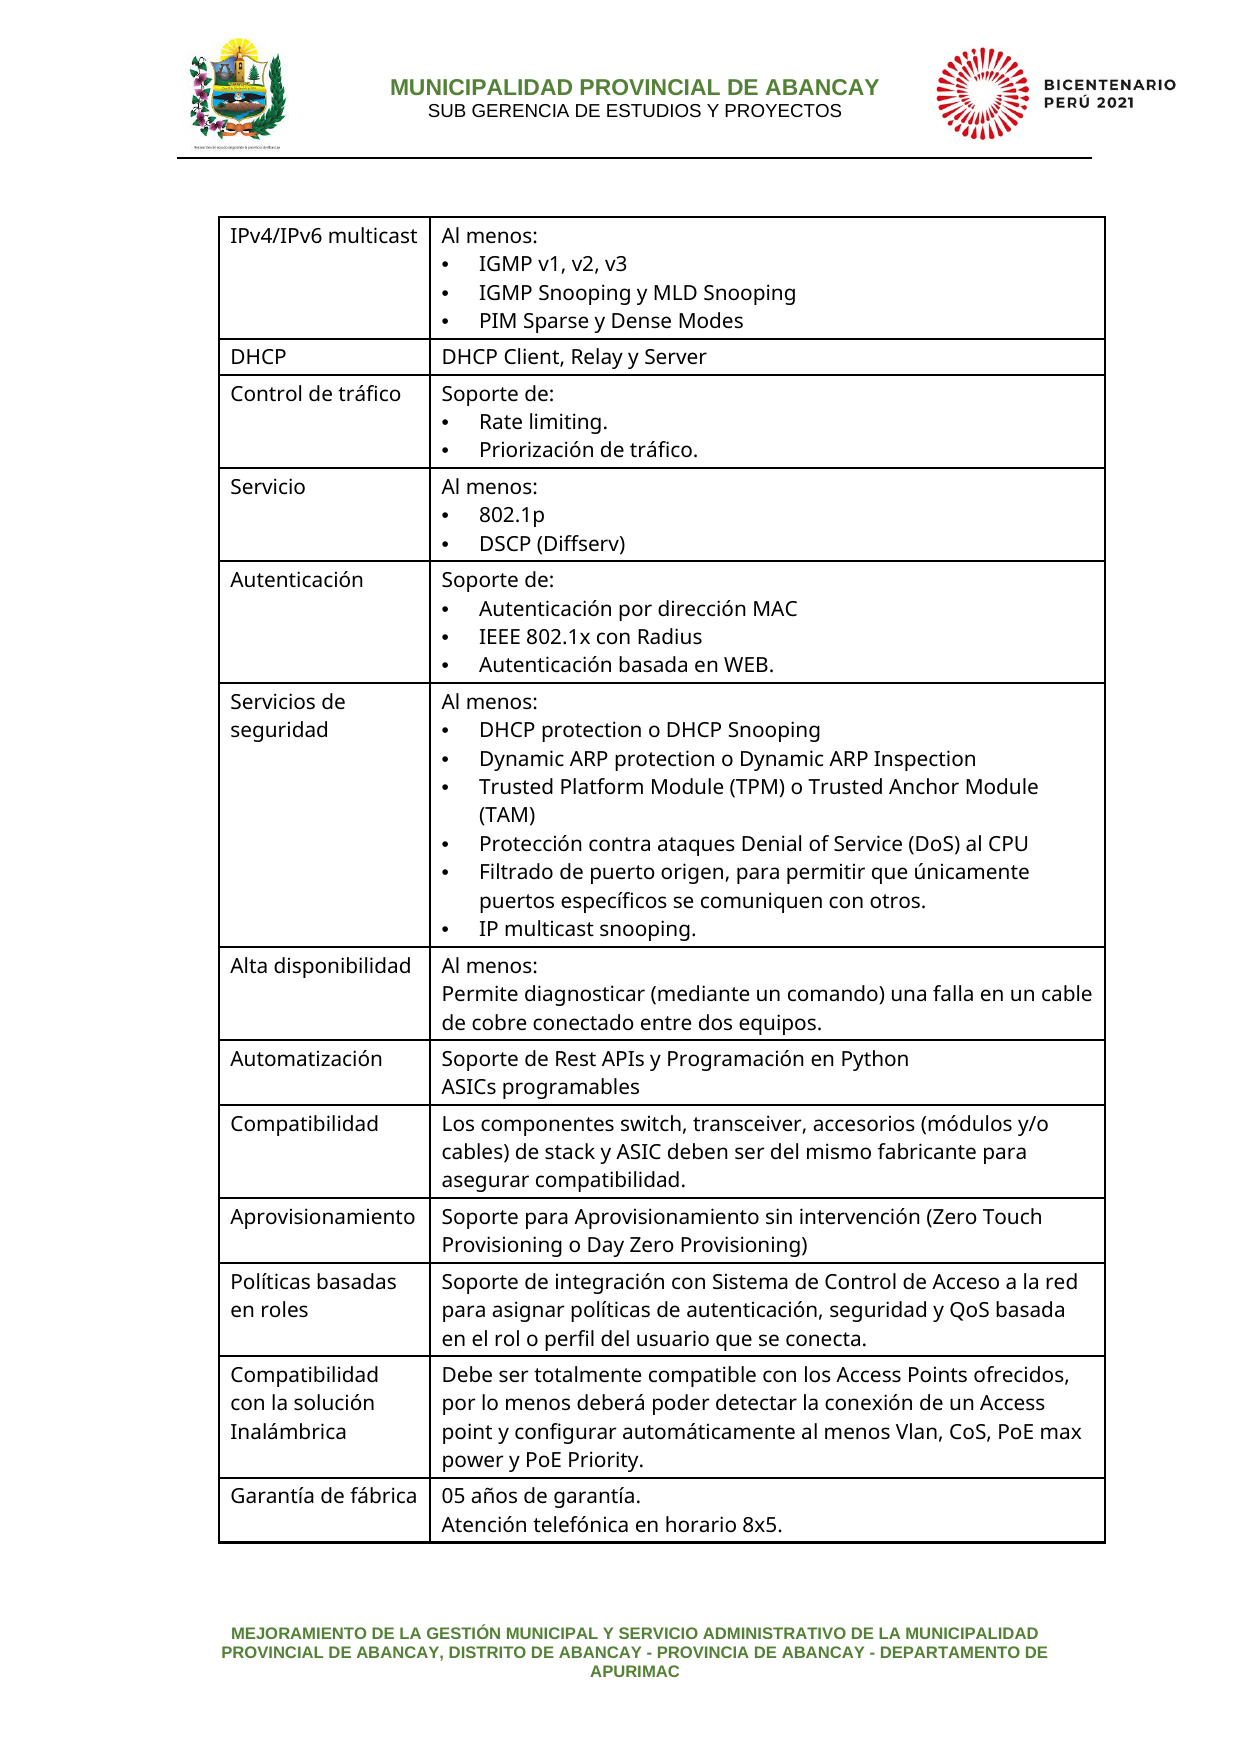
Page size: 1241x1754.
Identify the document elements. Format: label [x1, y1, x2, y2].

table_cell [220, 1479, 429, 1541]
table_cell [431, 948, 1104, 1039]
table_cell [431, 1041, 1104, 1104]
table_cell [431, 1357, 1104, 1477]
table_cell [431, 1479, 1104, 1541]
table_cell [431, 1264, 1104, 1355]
picture [177, 38, 290, 154]
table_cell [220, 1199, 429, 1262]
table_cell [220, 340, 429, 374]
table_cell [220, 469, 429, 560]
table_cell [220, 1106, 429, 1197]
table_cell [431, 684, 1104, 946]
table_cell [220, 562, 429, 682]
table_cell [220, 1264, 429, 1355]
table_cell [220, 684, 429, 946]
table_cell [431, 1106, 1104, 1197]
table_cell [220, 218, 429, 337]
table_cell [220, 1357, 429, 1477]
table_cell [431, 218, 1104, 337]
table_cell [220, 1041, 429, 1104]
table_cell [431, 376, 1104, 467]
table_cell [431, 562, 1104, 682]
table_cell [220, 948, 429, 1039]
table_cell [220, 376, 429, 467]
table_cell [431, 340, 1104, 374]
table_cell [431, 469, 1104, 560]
picture [928, 37, 1181, 143]
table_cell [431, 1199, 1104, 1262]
